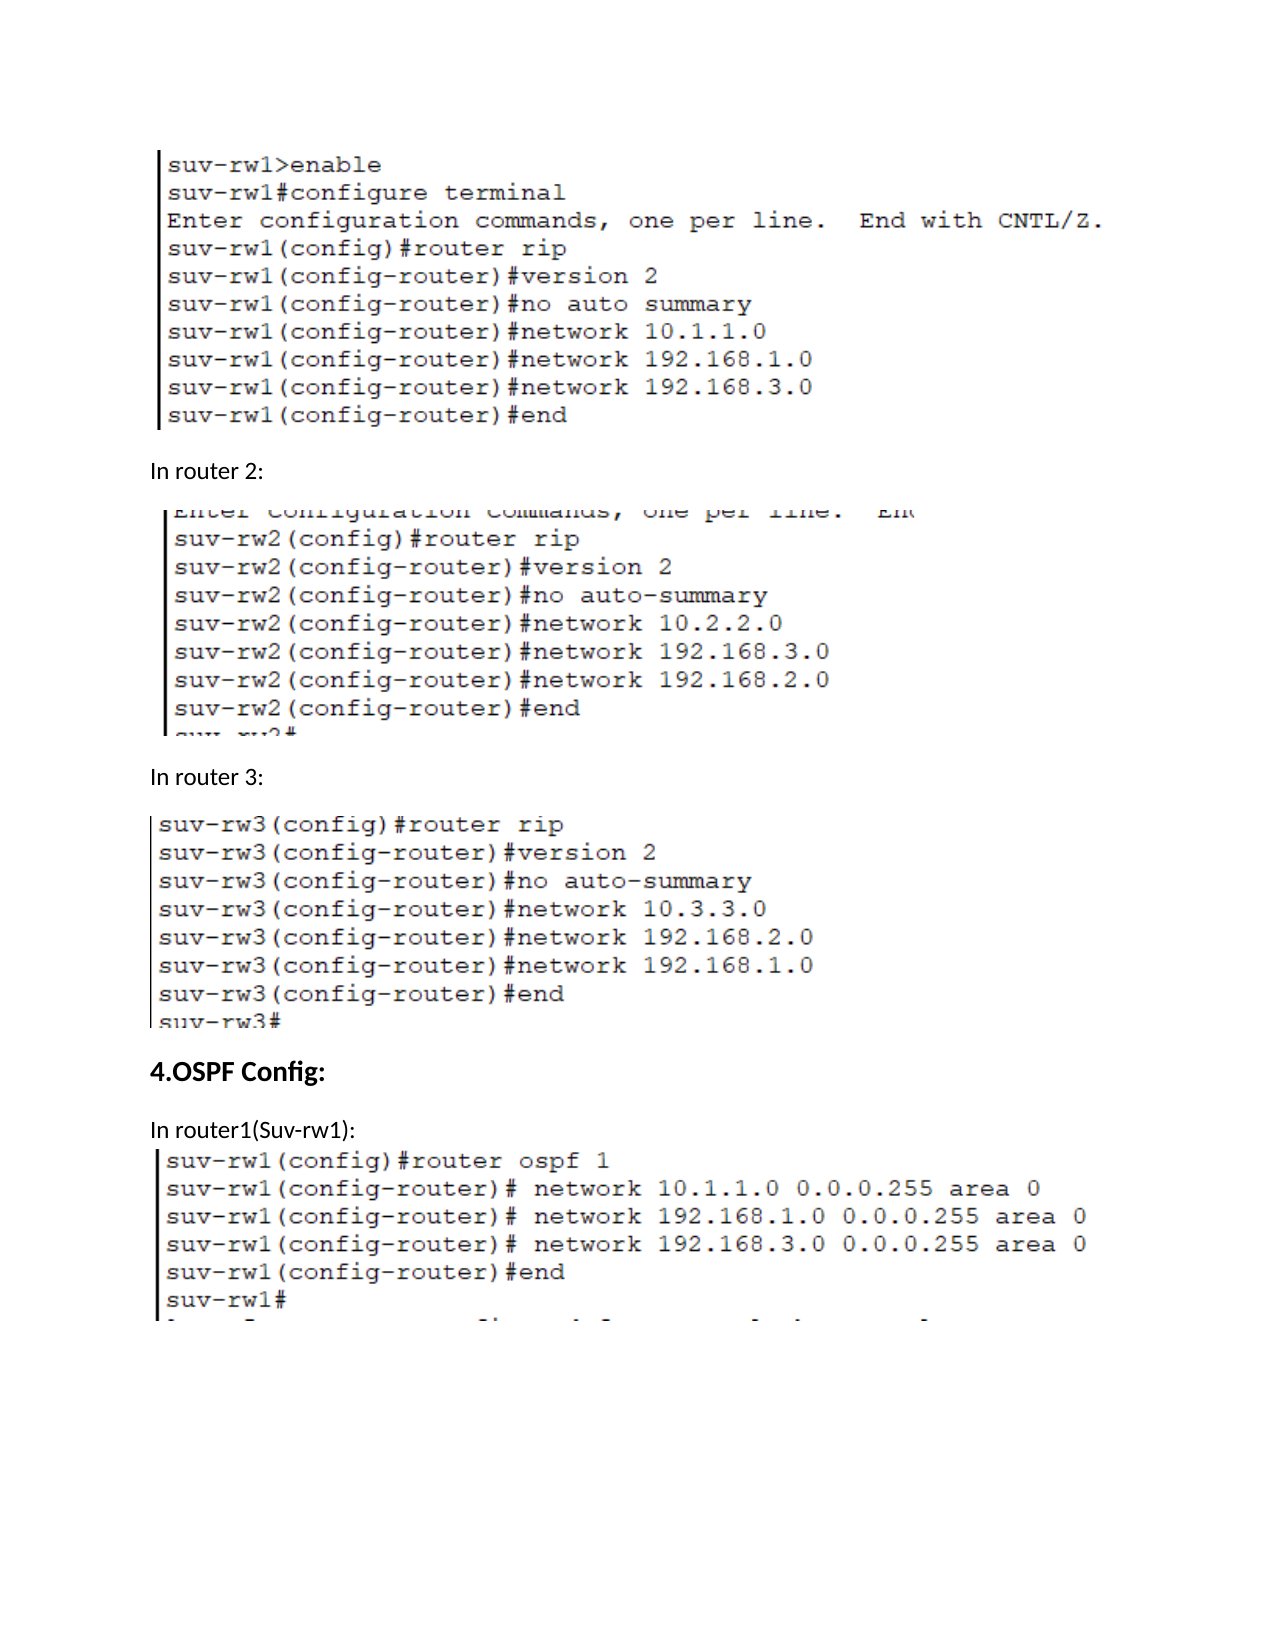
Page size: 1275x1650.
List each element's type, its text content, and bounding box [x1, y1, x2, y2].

text In router 2: [150, 455, 1125, 485]
text 4.OSPF Config: [150, 1053, 1125, 1088]
text In router1(Suv-rw1): [150, 1114, 1125, 1149]
picture [150, 816, 988, 1028]
picture [150, 150, 1125, 430]
text In router 3: [150, 761, 1125, 791]
picture [150, 1149, 1125, 1321]
picture [150, 510, 915, 736]
